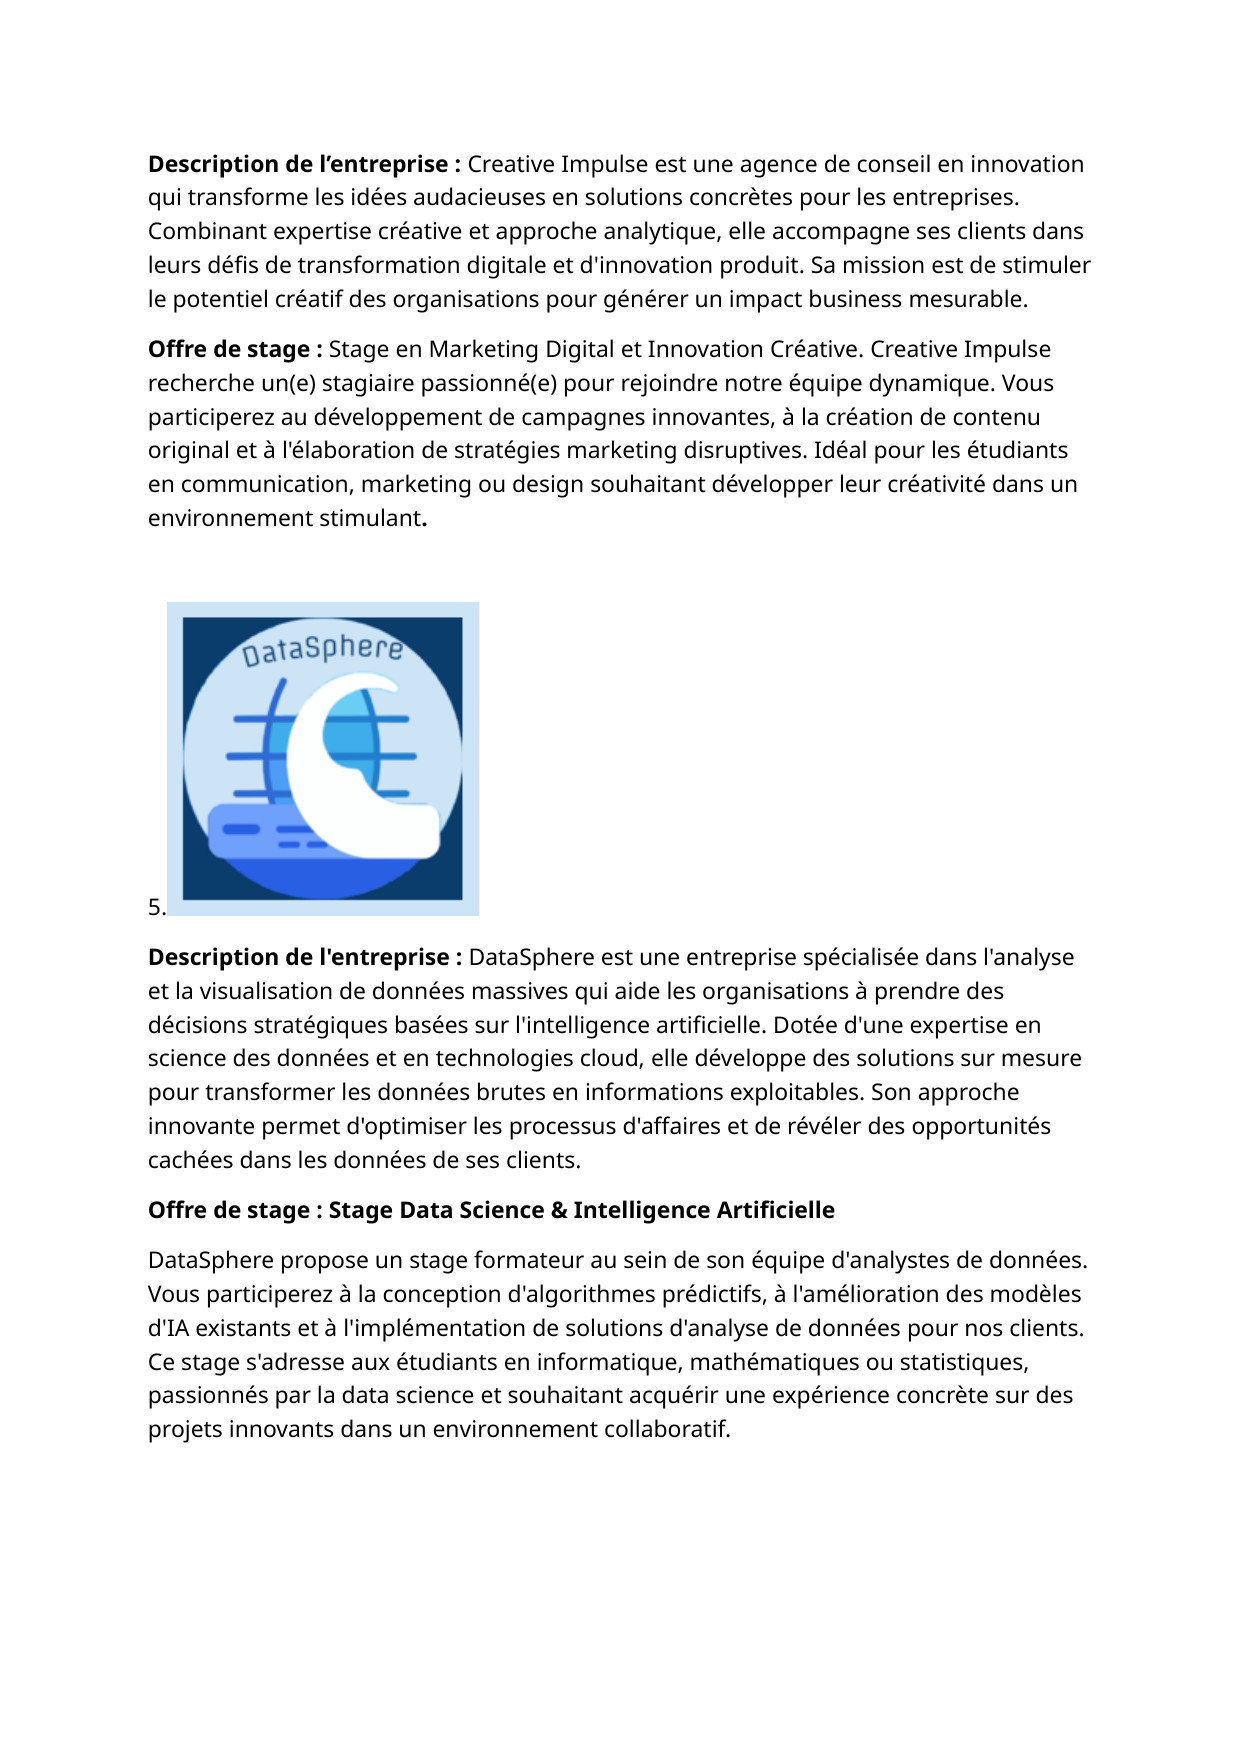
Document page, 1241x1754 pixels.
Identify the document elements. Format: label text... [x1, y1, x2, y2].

text Offre de stage : Stage Data Science & Intelligence Artificielle [148, 1194, 1093, 1225]
text Offre de stage : Stage en Marketing Digital et Innovation Créative. Creative Impulse recherche un(e) stagiaire passionné(e) pour rejoindre notre équipe dynamique. Vous participerez au développement de campagnes innovantes, à la création de contenu original et à l'élaboration de stratégies marketing disruptives. Idéal pour les étudiants en communication, marketing ou design souhaitant développer leur créativité dans un environnement stimulant. [148, 333, 1093, 533]
text DataSphere propose un stage formateur au sein de son équipe d'analystes de données. Vous participerez à la conception d'algorithmes prédictifs, à l'amélioration des modèles d'IA existants et à l'implémentation de solutions d'analyse de données pour nos clients. Ce stage s'adresse aux étudiants en informatique, mathématiques ou statistiques, passionnés par la data science et souhaitant acquérir une expérience concrète sur des projets innovants dans un environnement collaboratif. [148, 1244, 1093, 1444]
picture [166, 602, 480, 916]
text Description de l'entreprise : DataSphere est une entreprise spécialisée dans l'analyse et la visualisation de données massives qui aide les organisations à prendre des décisions stratégiques basées sur l'intelligence artificielle. Dotée d'une expertise en science des données et en technologies cloud, elle développe des solutions sur mesure pour transformer les données brutes en informations exploitables. Son approche innovante permet d'optimiser les processus d'affaires et de révéler des opportunités cachées dans les données de ses clients. [148, 941, 1093, 1175]
text Description de l’entreprise : Creative Impulse est une agence de conseil en innovation qui transforme les idées audacieuses en solutions concrètes pour les entreprises. Combinant expertise créative et approche analytique, elle accompagne ses clients dans leurs défis de transformation digitale et d'innovation produit. Sa mission est de stimuler le potentiel créatif des organisations pour générer un impact business mesurable. [148, 148, 1093, 314]
